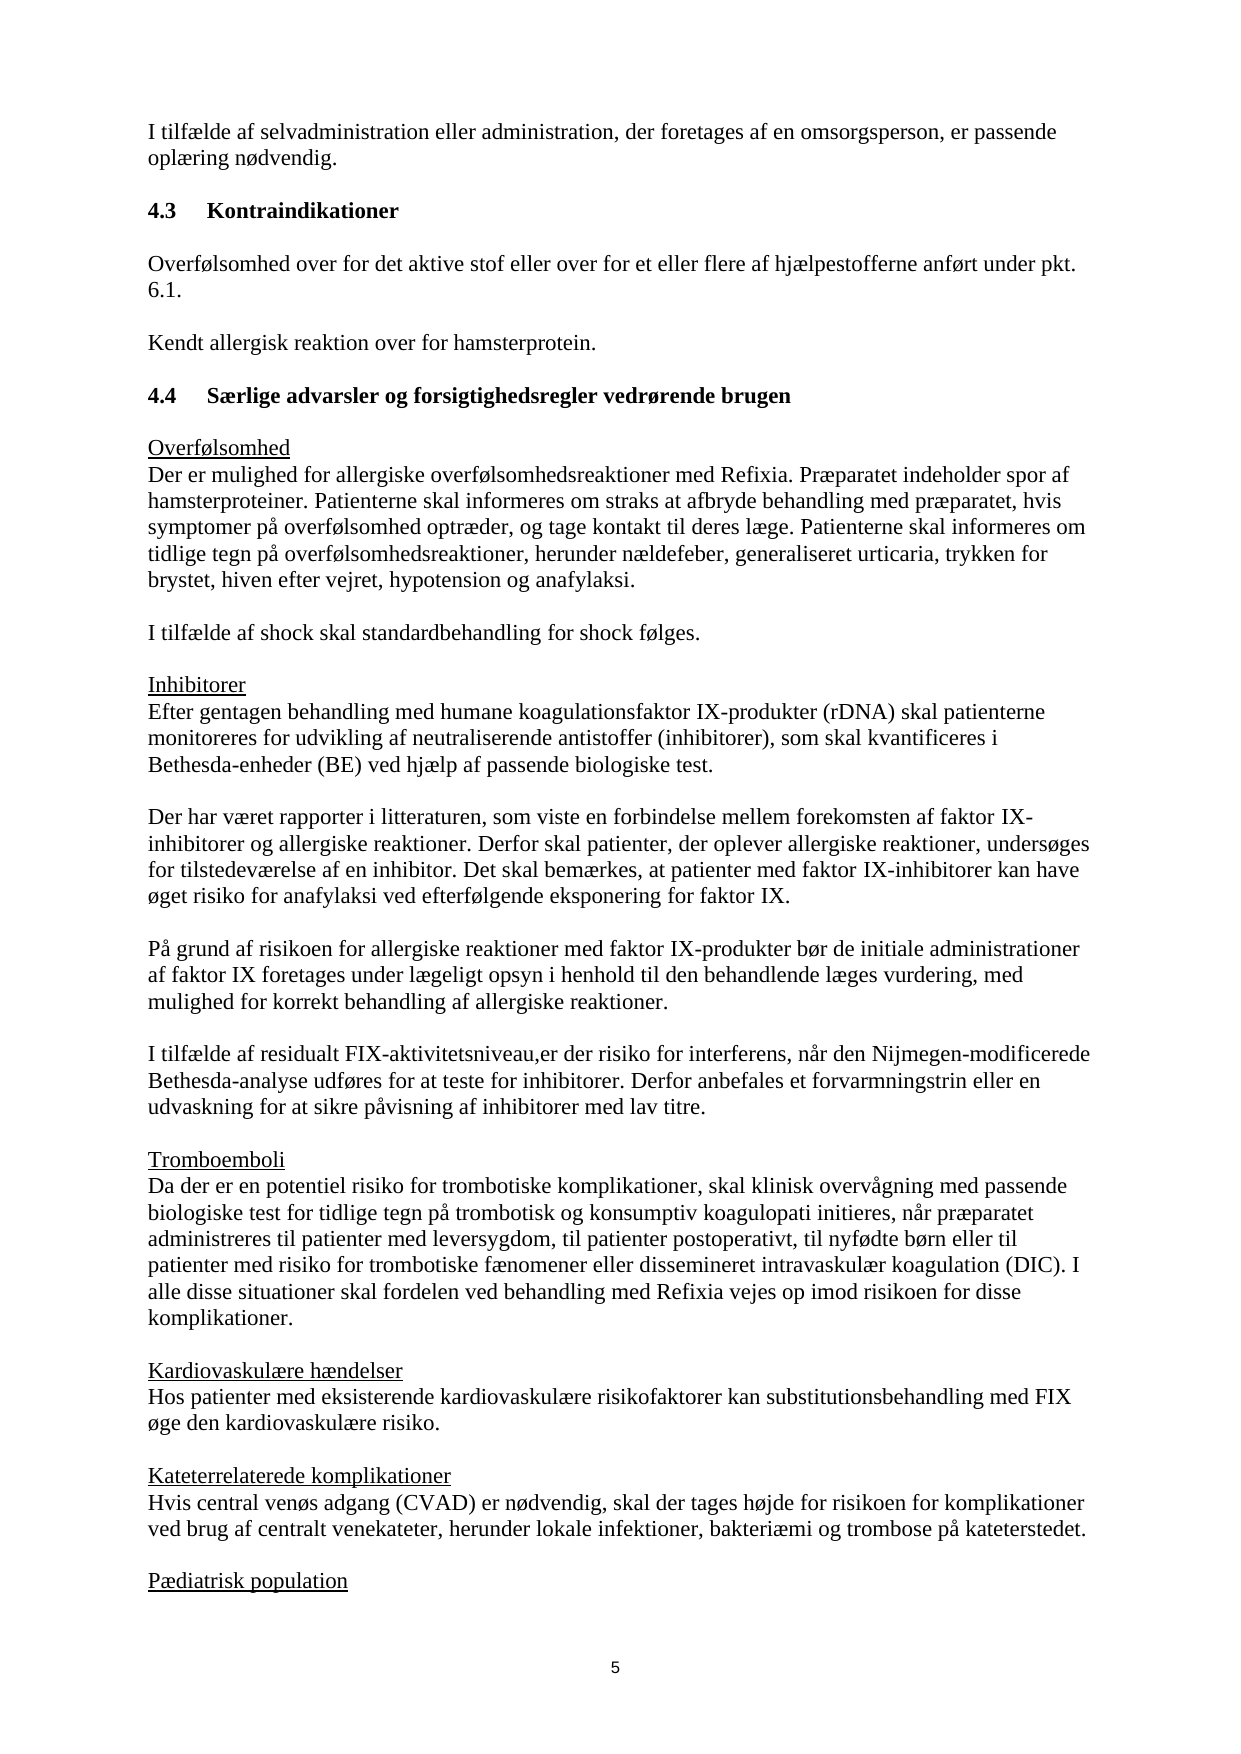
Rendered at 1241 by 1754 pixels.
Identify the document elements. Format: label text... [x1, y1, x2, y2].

text Efter gentagen behandling med humane koagulationsfaktor IX-produkter (rDNA) skal patienterne monitoreres for udvikling af neutraliserende antistoffer (inhibitorer), som skal kvantificeres i Bethesda-enheder (BE) ved hjælp af passende biologiske test. [148, 698, 1093, 777]
text På grund af risikoen for allergiske reaktioner med faktor IX-produkter bør de initiale administrationer af faktor IX foretages under lægeligt opsyn i henhold til den behandlende læges vurdering, med mulighed for korrekt behandling af allergiske reaktioner. [148, 935, 1093, 1014]
text I tilfælde af shock skal standardbehandling for shock følges. [148, 619, 1093, 645]
text I tilfælde af residualt FIX-aktivitetsniveau,er der risiko for interferens, når den Nijmegen-modificerede Bethesda-analyse udføres for at teste for inhibitorer. Derfor anbefales et forvarmningstrin eller en udvaskning for at sikre påvisning af inhibitorer med lav titre. [148, 1041, 1093, 1119]
text 4.4 Særlige advarsler og forsigtighedsregler vedrørende brugen [148, 382, 1093, 408]
text Tromboemboli [148, 1146, 1093, 1172]
text Pædiatrisk population [148, 1568, 1093, 1594]
text Hos patienter med eksisterende kardiovaskulære risikofaktorer kan substitutionsbehandling med FIX øge den kardiovaskulære risiko. [148, 1383, 1093, 1436]
text I tilfælde af selvadministration eller administration, der foretages af en omsorgsperson, er passende oplæring nødvendig. [148, 118, 1093, 171]
text Hvis central venøs adgang (CVAD) er nødvendig, skal der tages højde for risikoen for komplikationer ved brug af centralt venekateter, herunder lokale infektioner, bakteriæmi og trombose på kateterstedet. [148, 1488, 1093, 1541]
text Kateterrelaterede komplikationer [148, 1462, 1093, 1488]
text Der er mulighed for allergiske overfølsomhedsreaktioner med Refixia. Præparatet indeholder spor af hamsterproteiner. Patienterne skal informeres om straks at afbryde behandling med præparatet, hvis symptomer på overfølsomhed optræder, og tage kontakt til deres læge. Patienterne skal informeres om tidlige tegn på overfølsomhedsreaktioner, herunder nældefeber, generaliseret urticaria, trykken for brystet, hiven efter vejret, hypotension og anafylaksi. [148, 461, 1093, 592]
text 4.3 Kontraindikationer [148, 197, 1093, 223]
text Overfølsomhed over for det aktive stof eller over for et eller flere af hjælpestofferne anført under pkt. 6.1. [148, 250, 1093, 303]
text Overfølsomhed [148, 434, 1093, 461]
text Kardiovaskulære hændelser [148, 1357, 1093, 1383]
text Inhibitorer [148, 672, 1093, 698]
text Da der er en potentiel risiko for trombotiske komplikationer, skal klinisk overvågning med passende biologiske test for tidlige tegn på trombotisk og konsumptiv koagulopati initieres, når præparatet administreres til patienter med leversygdom, til patienter postoperativt, til nyfødte børn eller til patienter med risiko for trombotiske fænomener eller dissemineret intravaskulær koagulation (DIC). I alle disse situationer skal fordelen ved behandling med Refixia vejes op imod risikoen for disse komplikationer. [148, 1172, 1093, 1330]
text Kendt allergisk reaktion over for hamsterprotein. [148, 329, 1093, 355]
text Der har været rapporter i litteraturen, som viste en forbindelse mellem forekomsten af faktor IX-inhibitorer og allergiske reaktioner. Derfor skal patienter, der oplever allergiske reaktioner, undersøges for tilstedeværelse af en inhibitor. Det skal bemærkes, at patienter med faktor IX-inhibitorer kan have øget risiko for anafylaksi ved efterfølgende eksponering for faktor IX. [148, 803, 1093, 909]
